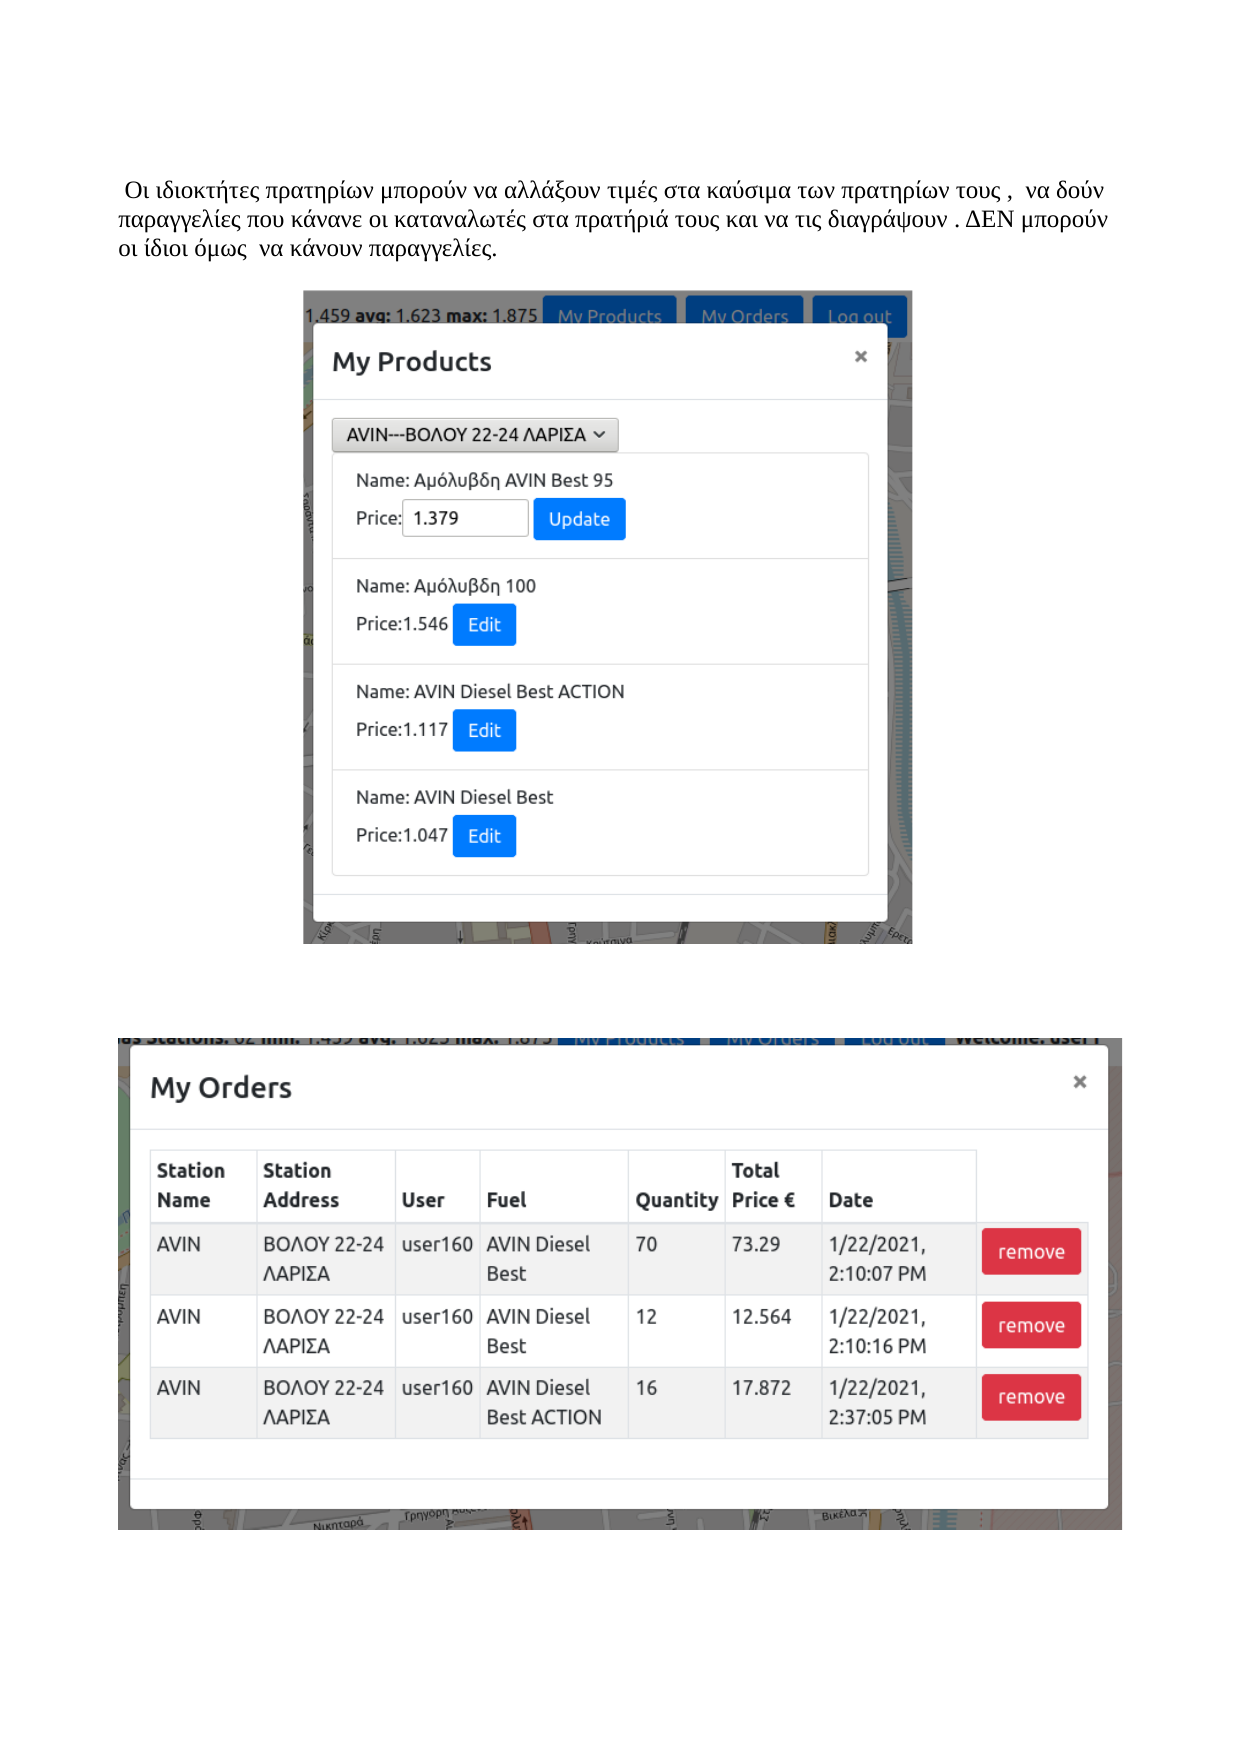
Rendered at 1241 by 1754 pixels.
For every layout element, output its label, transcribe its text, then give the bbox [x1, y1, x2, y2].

picture [118, 1038, 1123, 1530]
text Οι ιδιοκτήτες πρατηρίων μπορούν να αλλάξουν τιμές στα καύσιμα των πρατηρίων τους , να δούν παραγγελίες που κάνανε οι καταναλωτές στα πρατήριά τους και να τις διαγράψουν . ΔΕΝ μπορούν οι ίδιοι όμως να κάνουν παραγγελίες. [118, 176, 1122, 262]
picture [303, 290, 913, 944]
